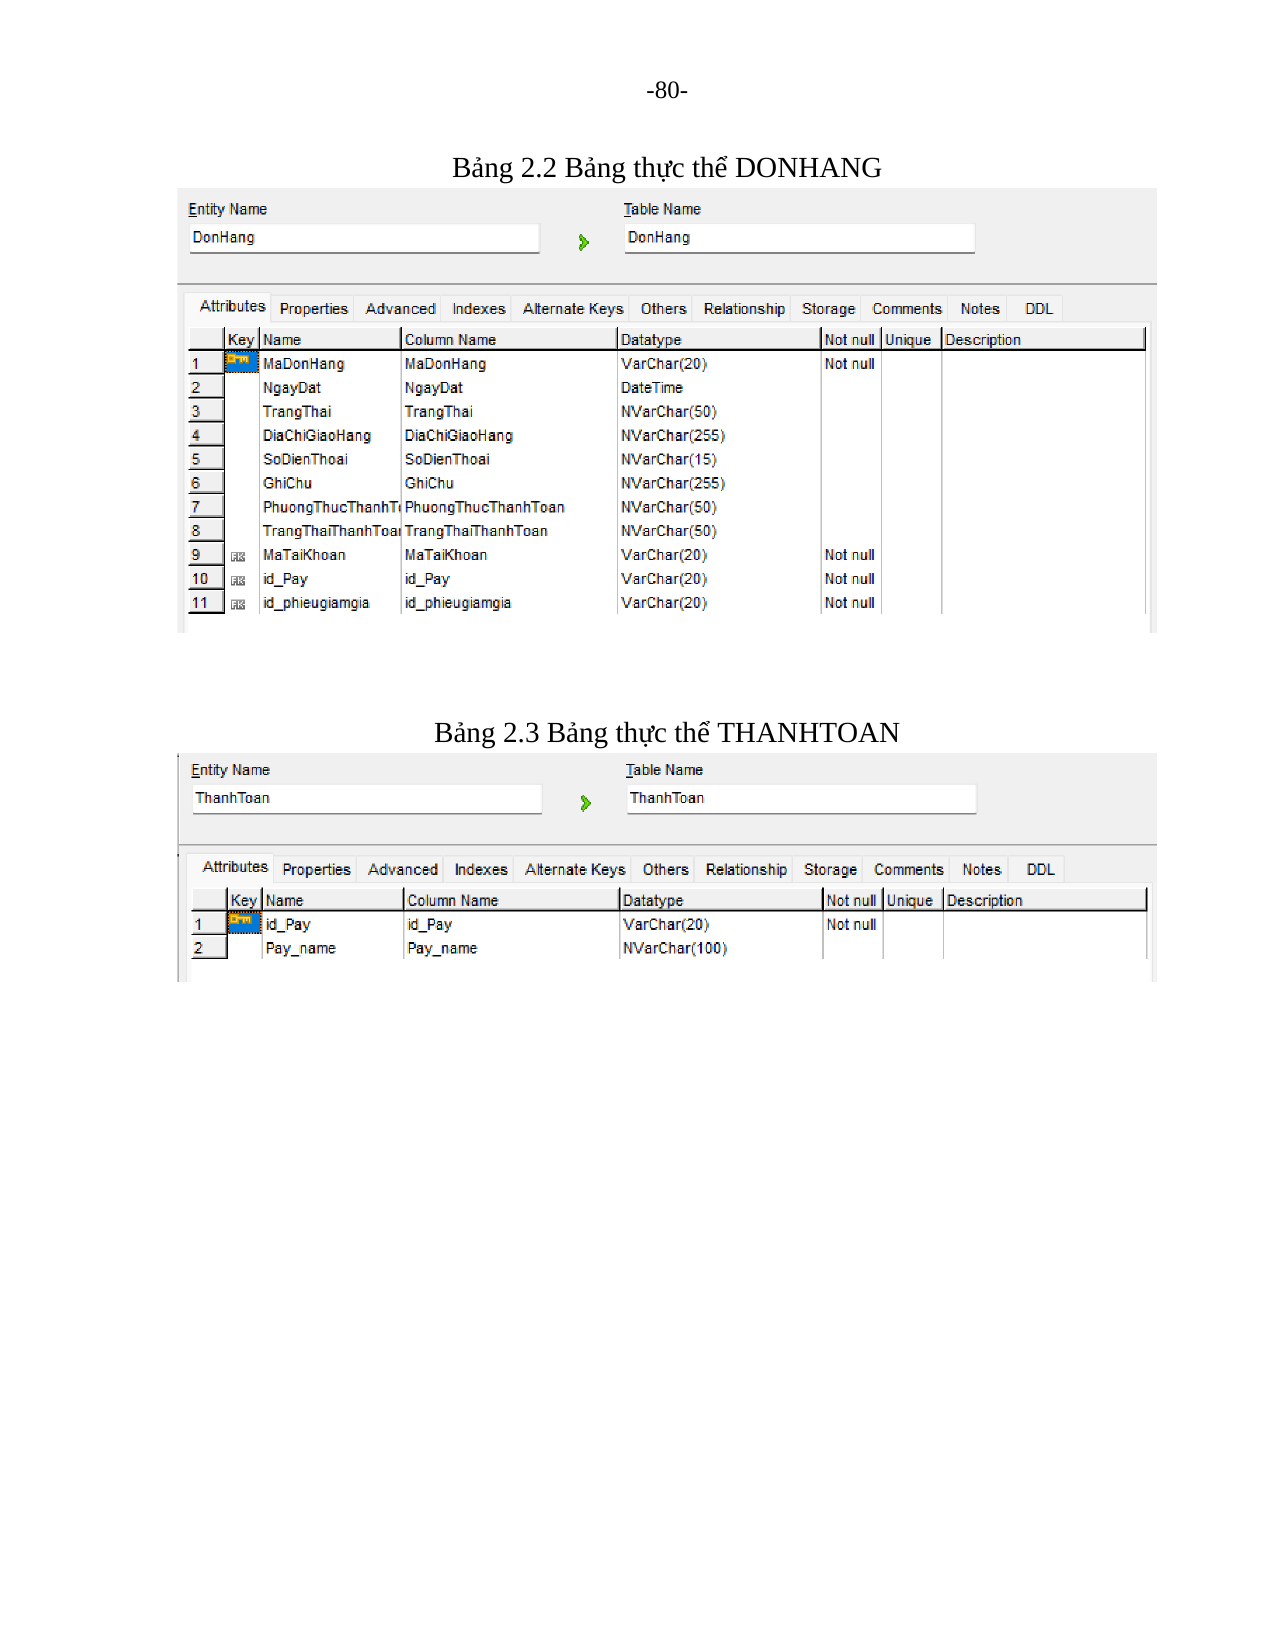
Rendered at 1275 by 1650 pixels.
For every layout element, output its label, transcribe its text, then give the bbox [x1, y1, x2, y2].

picture [177, 753, 1157, 982]
text Bảng 2.2 Bảng thực thể DONHANG [177, 150, 1157, 183]
text Bảng 2.3 Bảng thực thể THANHTOAN [177, 715, 1157, 748]
picture [177, 188, 1157, 633]
